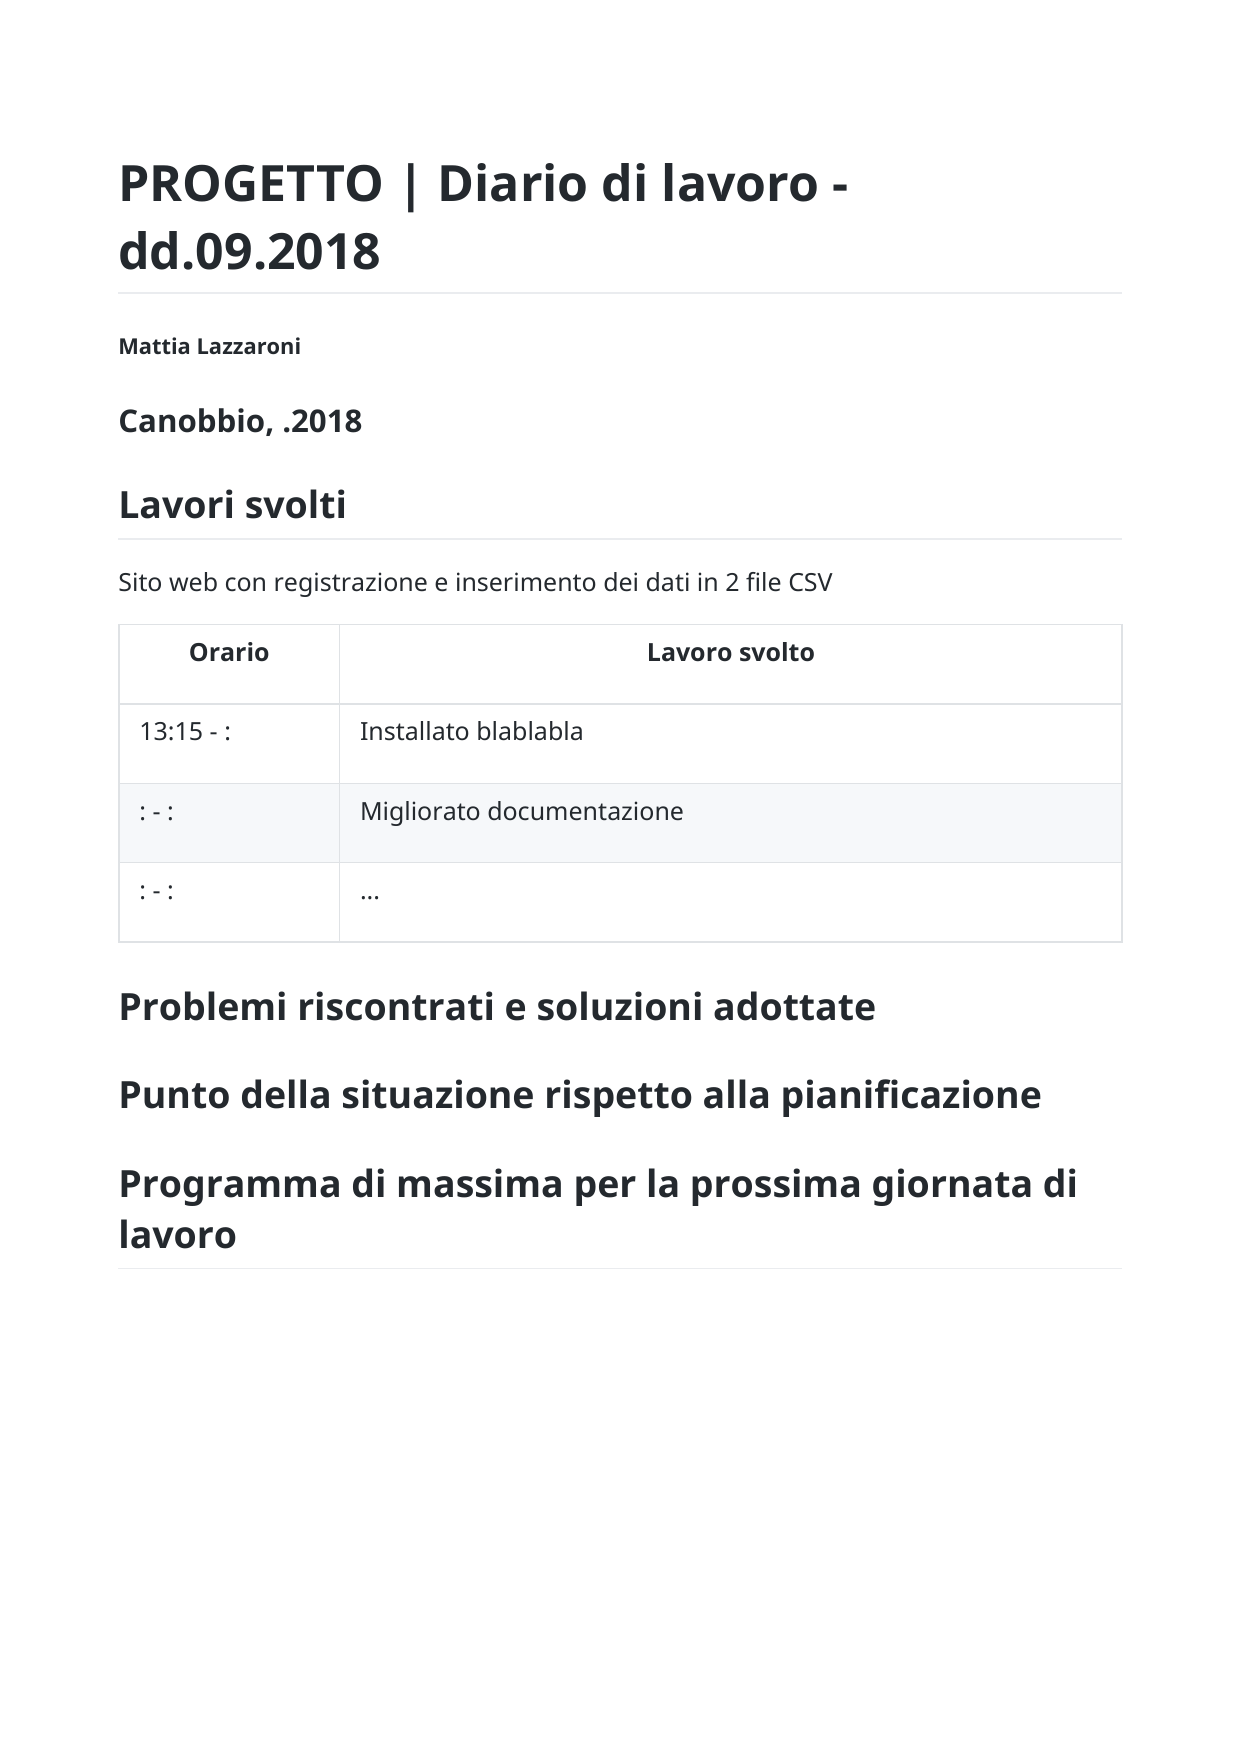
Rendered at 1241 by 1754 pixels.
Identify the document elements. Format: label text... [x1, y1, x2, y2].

text Punto della situazione rispetto alla pianificazione [118, 1069, 1122, 1120]
table_header Lavoro svolto [340, 625, 1121, 703]
text Lavori svolti [118, 479, 1122, 538]
text Sito web con registrazione e inserimento dei dati in 2 file CSV [118, 564, 1122, 599]
table_cell : - : [120, 784, 339, 862]
text PROGETTO | Diario di lavoro - dd.09.2018 [118, 148, 1122, 292]
table_cell 13:15 - : [120, 705, 339, 782]
text Programma di massima per la prossima giornata di lavoro [118, 1157, 1122, 1268]
text Canobbio, .2018 [118, 398, 1122, 441]
text Mattia Lazzaroni [118, 331, 1122, 361]
table_cell ... [340, 863, 1121, 941]
table_cell : - : [120, 863, 339, 941]
text Problemi riscontrati e soluzioni adottate [118, 980, 1122, 1031]
table_cell Installato blablabla [340, 705, 1121, 782]
table_header Orario [120, 625, 339, 703]
table_cell Migliorato documentazione [340, 784, 1121, 862]
